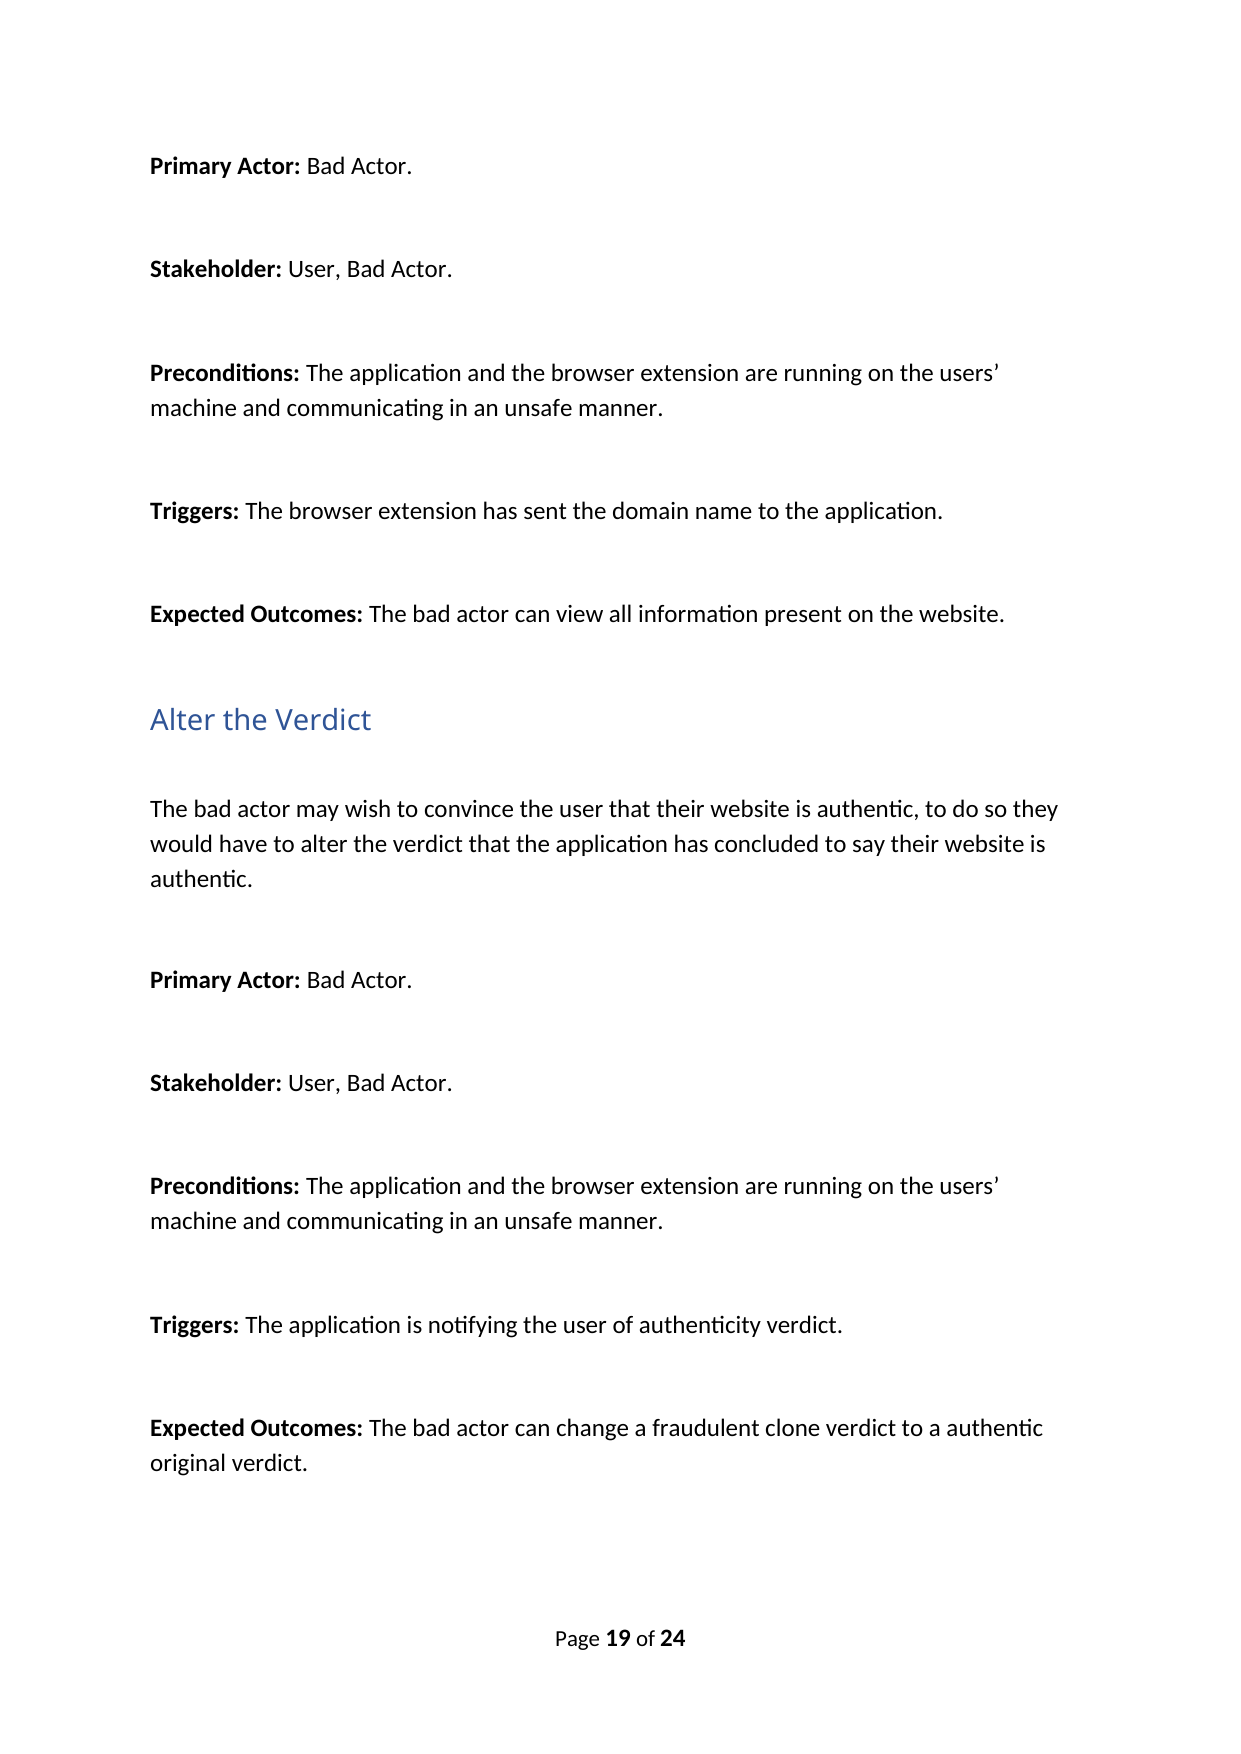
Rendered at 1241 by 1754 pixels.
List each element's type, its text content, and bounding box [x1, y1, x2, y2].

text Primary Actor: Bad Actor. [150, 150, 1090, 181]
text Triggers: The browser extension has sent the domain name to the application. [150, 495, 1090, 526]
text Expected Outcomes: The bad actor can change a fraudulent clone verdict to a authentic original verdict. [150, 1412, 1090, 1478]
text The bad actor may wish to convince the user that their website is authentic, to do so they would have to alter the verdict that the application has concluded to say their website is authentic. [150, 793, 1090, 894]
text Primary Actor: Bad Actor. [150, 964, 1090, 994]
text Stakeholder: User, Bad Actor. [150, 1067, 1090, 1098]
text Stakeholder: User, Bad Actor. [150, 253, 1090, 284]
text Preconditions: The application and the browser extension are running on the users’ machine and communicating in an unsafe manner. [150, 357, 1090, 422]
subtitle Alter the Verdict [150, 699, 1090, 738]
text Expected Outcomes: The bad actor can view all information present on the website. [150, 598, 1090, 629]
text Triggers: The application is notifying the user of authenticity verdict. [150, 1309, 1090, 1339]
text Preconditions: The application and the browser extension are running on the users’ machine and communicating in an unsafe manner. [150, 1171, 1090, 1236]
